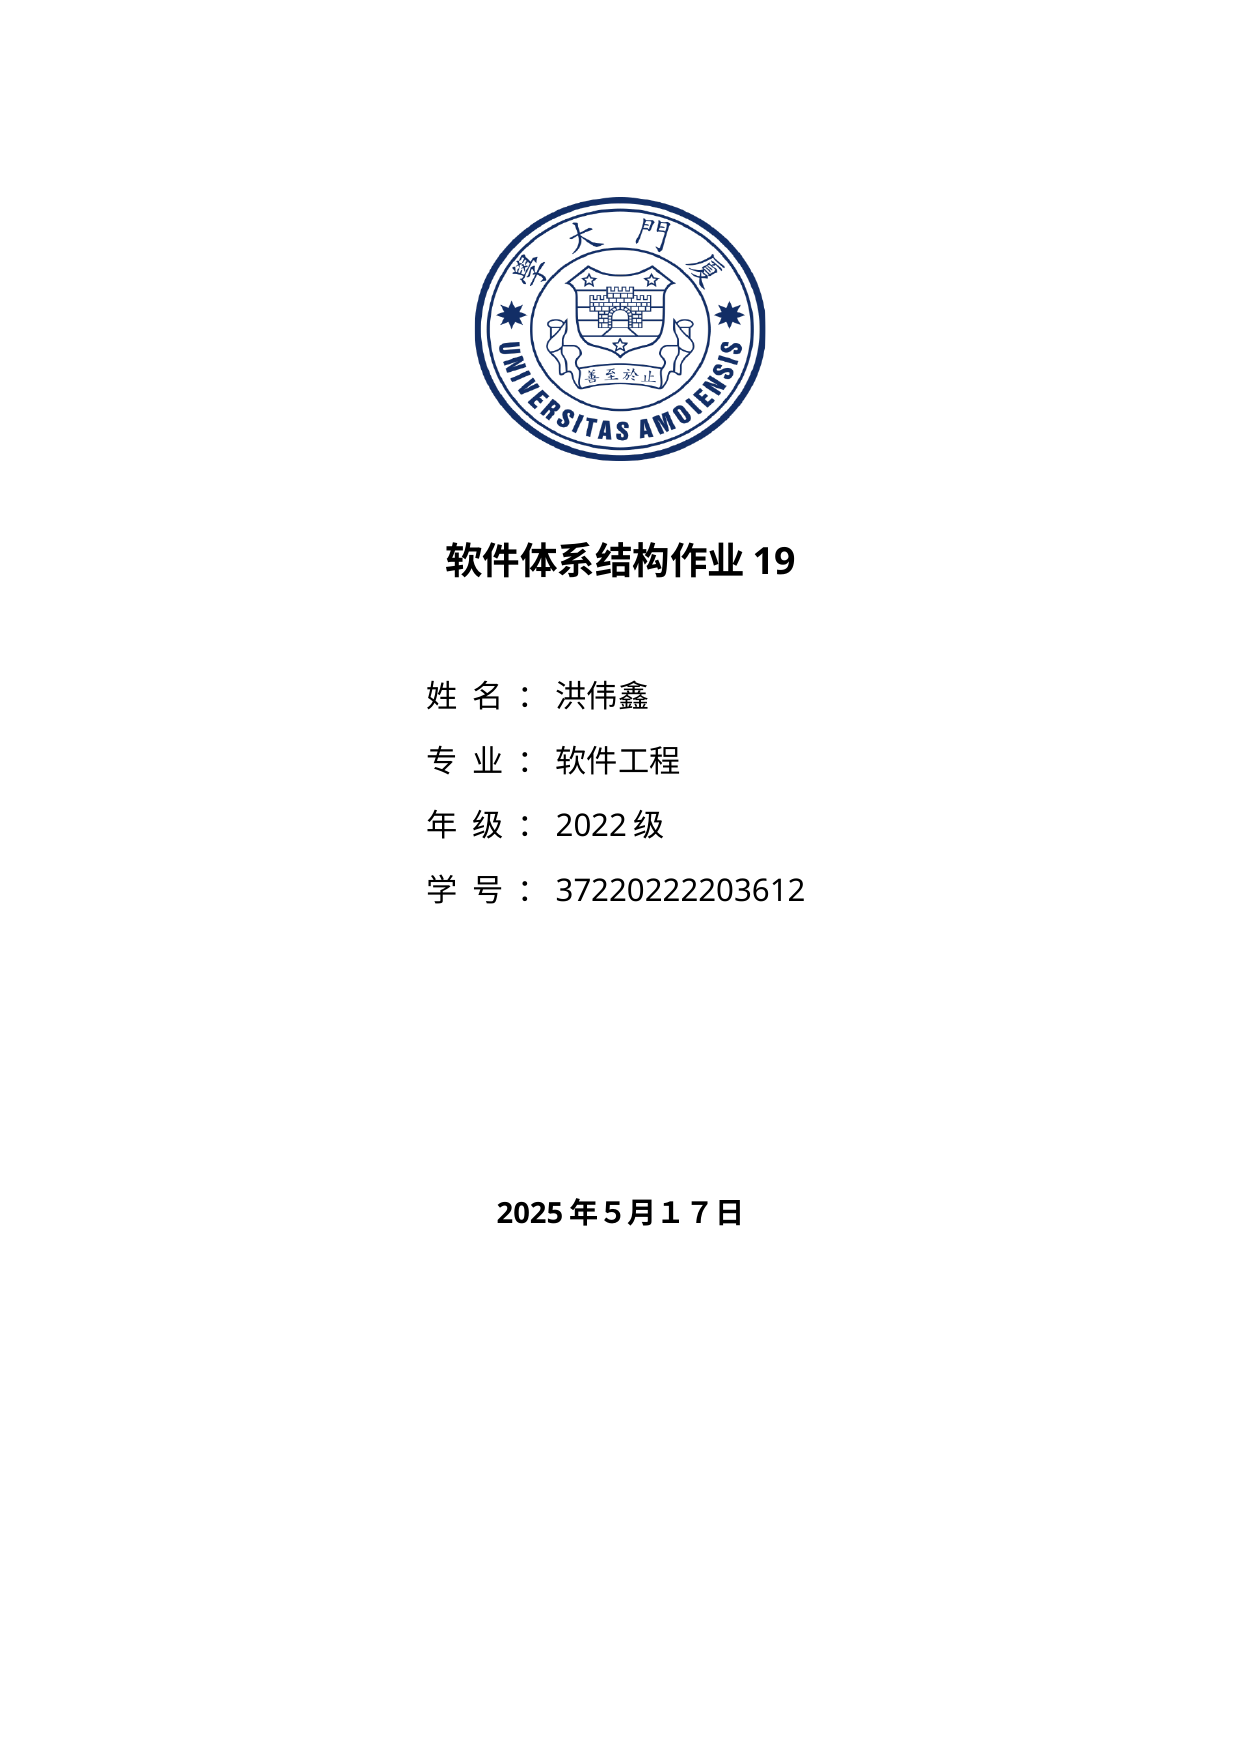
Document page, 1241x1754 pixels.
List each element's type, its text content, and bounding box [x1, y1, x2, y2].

text 年 级 ： 2022级 [187, 785, 1053, 850]
text 专 业 ： 软件工程 [187, 721, 1053, 785]
picture [474, 197, 766, 461]
text 软件体系结构作业19 [187, 526, 1053, 591]
text 学 号 ： 37220222203612 [187, 850, 1053, 914]
text 2025年５月１７日 [187, 1196, 1053, 1231]
text 姓 名 ： 洪伟鑫 [187, 656, 1053, 721]
